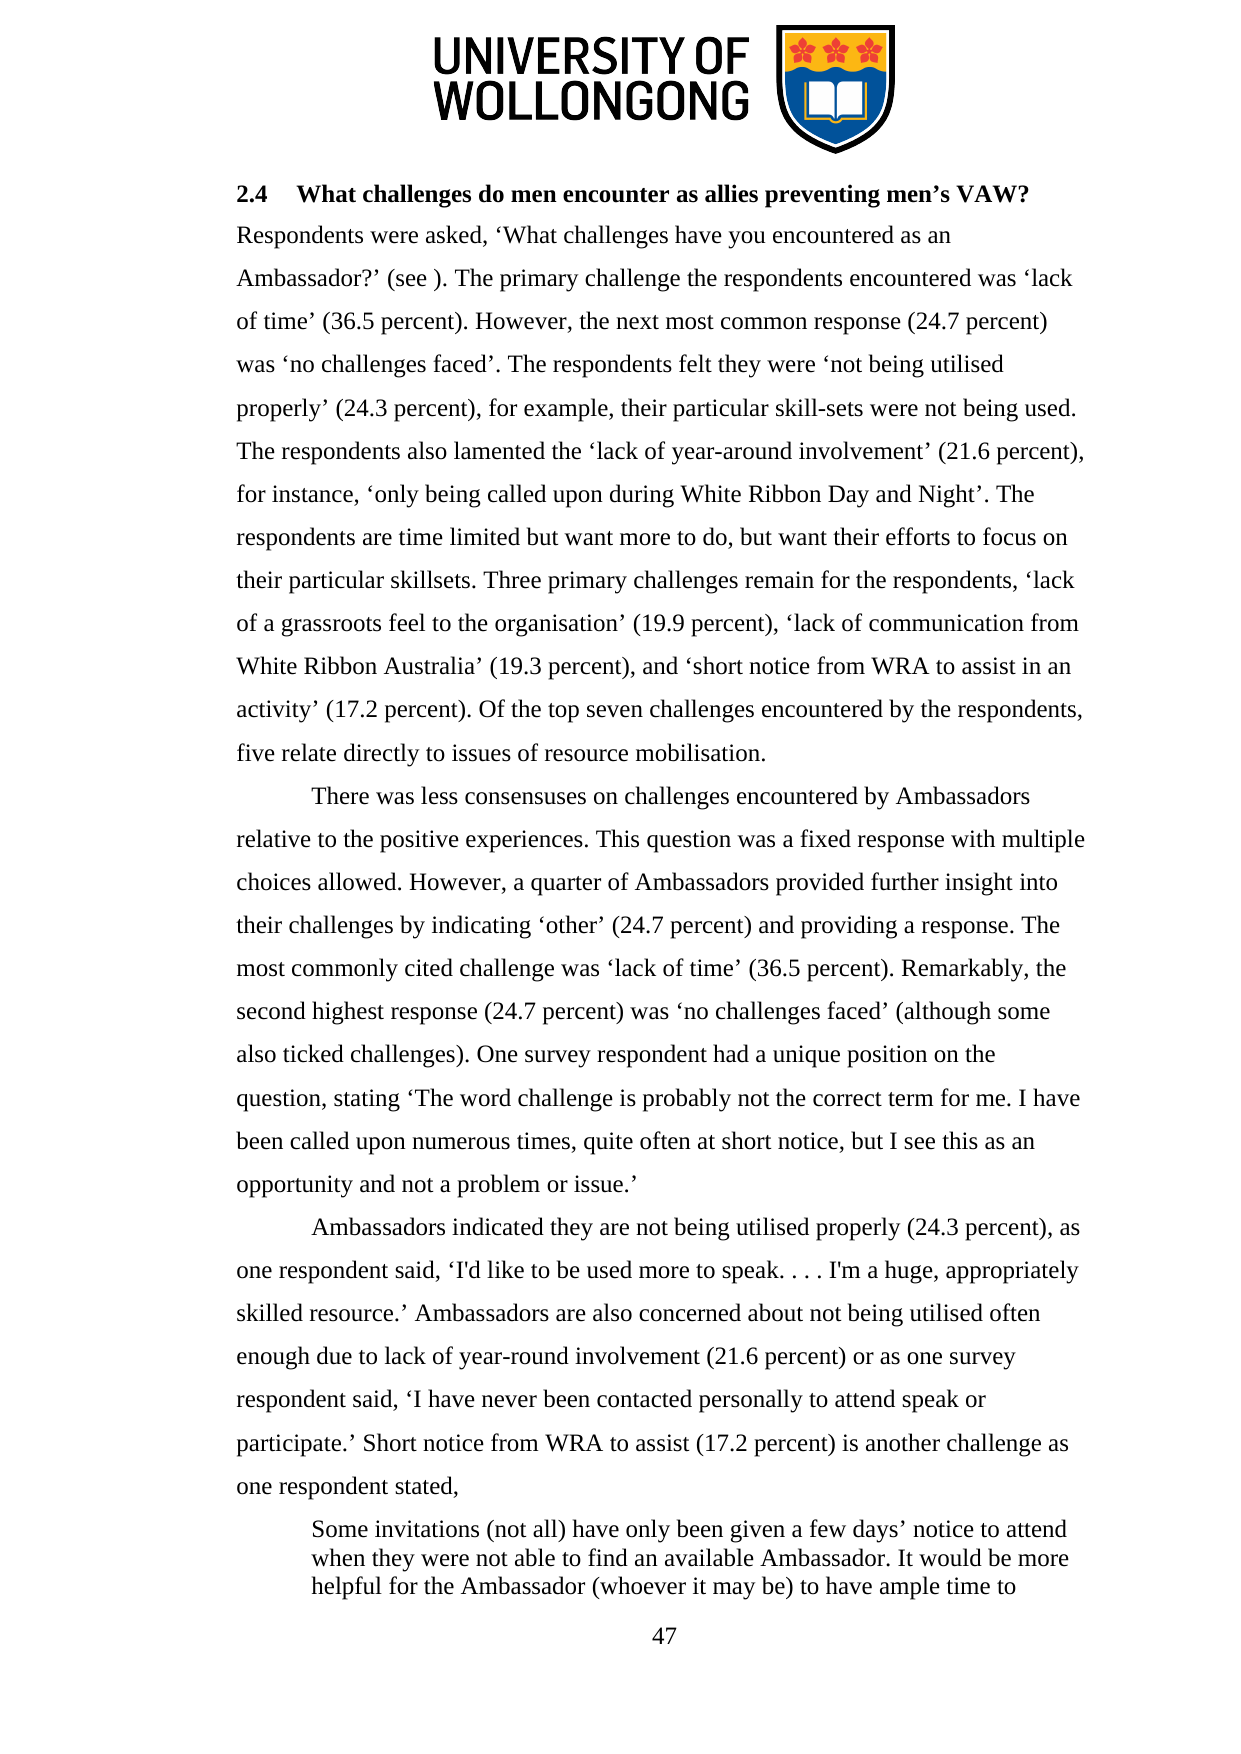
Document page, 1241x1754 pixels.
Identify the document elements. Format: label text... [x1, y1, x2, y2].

text There was less consensuses on challenges encountered by Ambassadors relative to the positive experiences. This question was a fixed response with multiple choices allowed. However, a quarter of Ambassadors provided further insight into their challenges by indicating ‘other’ (24.7 percent) and providing a response. The most commonly cited challenge was ‘lack of time’ (36.5 percent). Remarkably, the second highest response (24.7 percent) was ‘no challenges faced’ (although some also ticked challenges). One survey respondent had a unique position on the question, stating ‘The word challenge is probably not the correct term for me. I have been called upon numerous times, quite often at short notice, but I see this as an opportunity and not a problem or issue.’ [236, 781, 1092, 1198]
picture [433, 25, 895, 154]
text Ambassadors indicated they are not being utilised properly (24.3 percent), as one respondent said, ‘I'd like to be used more to speak. . . . I'm a huge, appropriately skilled resource.’ Ambassadors are also concerned about not being utilised often enough due to lack of year-round involvement (21.6 percent) or as one survey respondent said, ‘I have never been contacted personally to attend speak or participate.’ Short notice from WRA to assist (17.2 percent) is another challenge as one respondent stated, [236, 1212, 1092, 1499]
subtitle What challenges do men encounter as allies preventing men’s VAW? [236, 179, 1092, 208]
text Respondents were asked, ‘What challenges have you encountered as an Ambassador?’ (see ). The primary challenge the respondents encountered was ‘lack of time’ (36.5 percent). However, the next most common response (24.7 percent) was ‘no challenges faced’. The respondents felt they were ‘not being utilised properly’ (24.3 percent), for example, their particular skill-sets were not being used. The respondents also lamented the ‘lack of year-around involvement’ (21.6 percent), for instance, ‘only being called upon during White Ribbon Day and Night’. The respondents are time limited but want more to do, but want their efforts to focus on their particular skillsets. Three primary challenges remain for the respondents, ‘lack of a grassroots feel to the organisation’ (19.9 percent), ‘lack of communication from White Ribbon Australia’ (19.3 percent), and ‘short notice from WRA to assist in an activity’ (17.2 percent). Of the top seven challenges encountered by the respondents, five relate directly to issues of resource mobilisation. [236, 220, 1092, 766]
